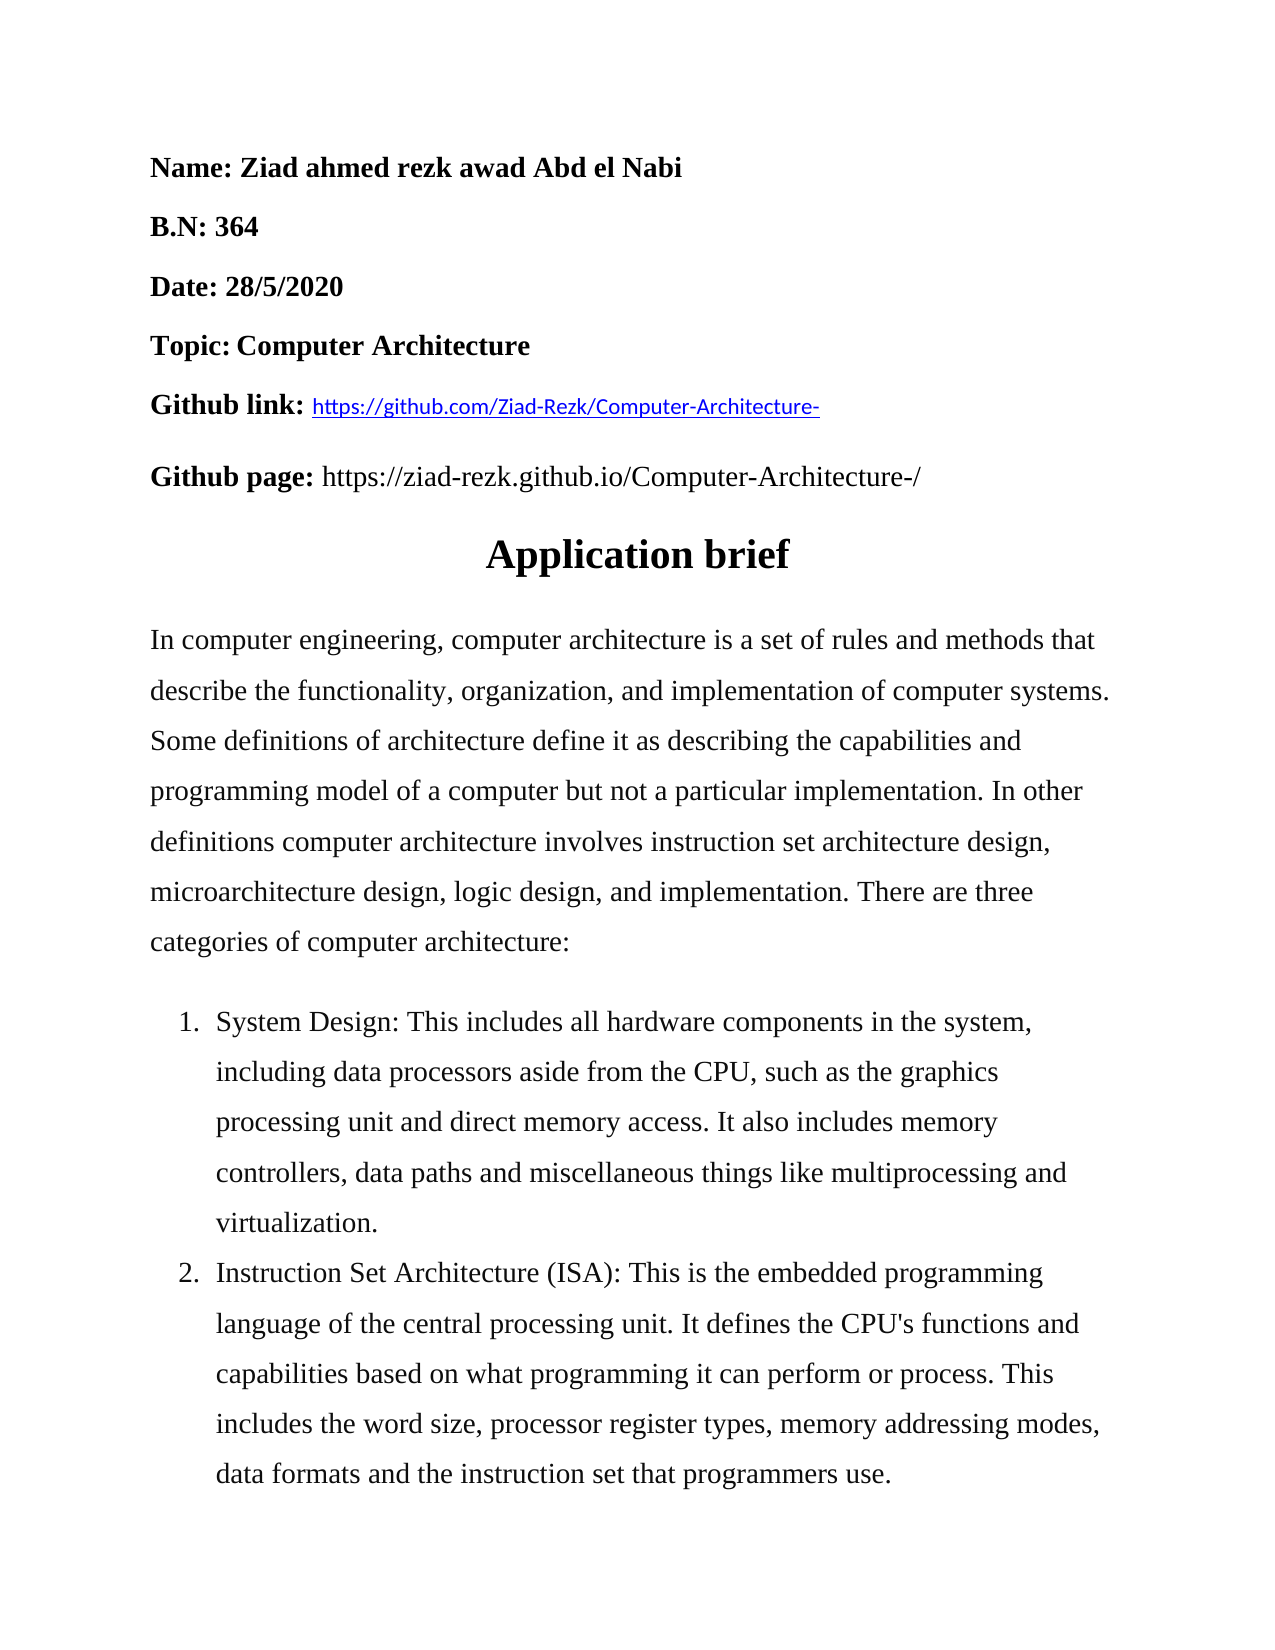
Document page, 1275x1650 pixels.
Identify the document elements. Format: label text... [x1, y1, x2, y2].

list Instruction Set Architecture (ISA): This is the embedded programming language of the central processing unit. It defines the CPU's functions and capabilities based on what programming it can perform or process. This includes the word size, processor register types, memory addressing modes, data formats and the instruction set that programmers use. [178, 1255, 1125, 1490]
text In computer engineering, computer architecture is a set of rules and methods that describe the functionality, organization, and implementation of computer systems. Some definitions of architecture define it as describing the capabilities and programming model of a computer but not a particular implementation. In other definitions computer architecture involves instruction set architecture design, microarchitecture design, logic design, and implementation. There are three categories of computer architecture: [150, 622, 1125, 958]
text Topic: Computer Architecture [150, 328, 1125, 362]
list System Design: This includes all hardware components in the system, including data processors aside from the CPU, such as the graphics processing unit and direct memory access. It also includes memory controllers, data paths and miscellaneous things like multiprocessing and virtualization. [178, 1004, 1125, 1239]
text Github link: https://github.com/Ziad-Rezk/Computer-Architecture- [150, 387, 1125, 421]
text Name: Ziad ahmed rezk awad Abd el Nabi [150, 150, 1125, 183]
text Github page: https://ziad-rezk.github.io/Computer-Architecture-/ [150, 459, 1125, 492]
text Date: 28/5/2020 [150, 269, 1125, 302]
text Application brief [150, 530, 1125, 578]
text B.N: 364 [150, 209, 1125, 243]
